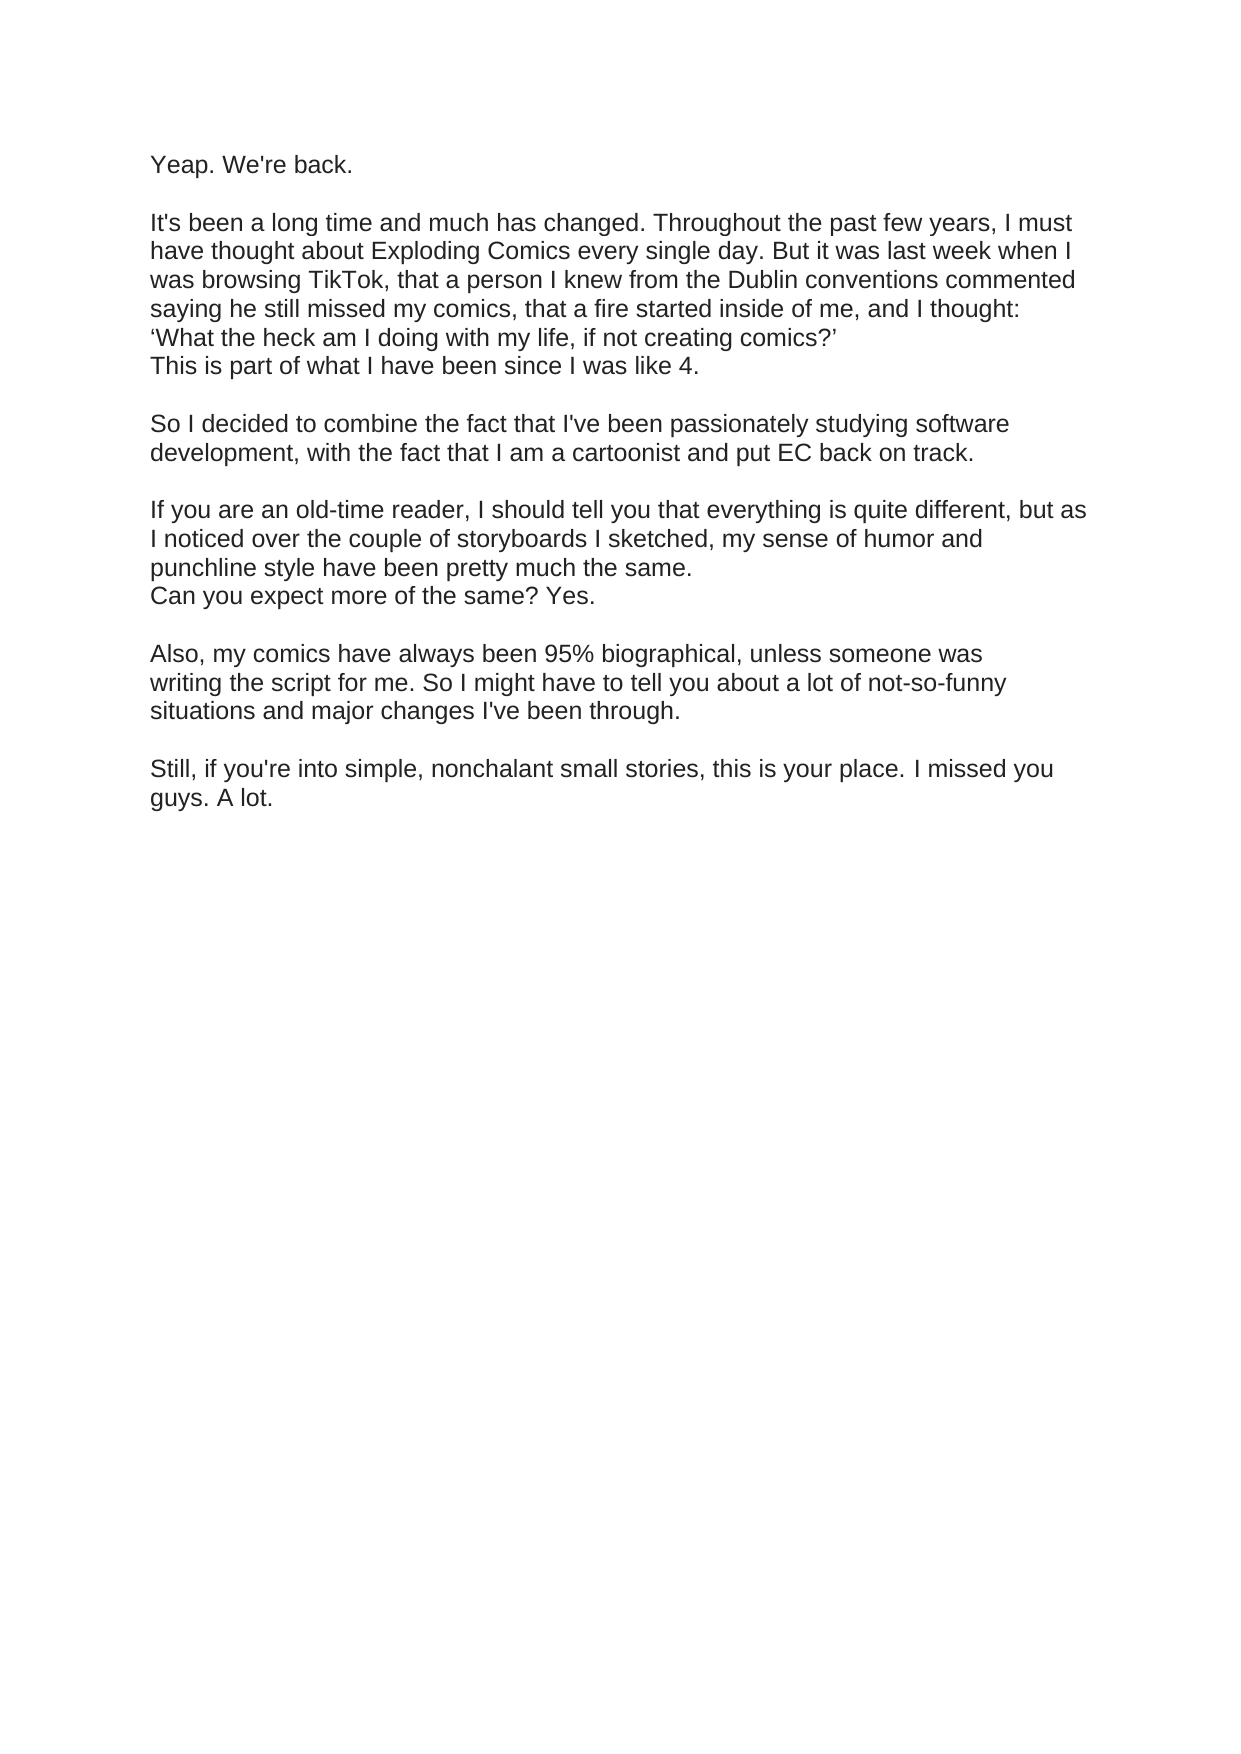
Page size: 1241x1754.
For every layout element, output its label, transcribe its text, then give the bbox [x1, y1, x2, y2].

text Still, if you're into simple, nonchalant small stories, this is your place. I missed you guys. A lot. [150, 754, 1090, 811]
text Can you expect more of the same? Yes. Also, my comics have always been 95% biographical, unless someone was writing the script for me. So I might have to tell you about a lot of not-so-funny situations and major changes I've been through. [150, 581, 1090, 725]
text This is part of what I have been since I was like 4. [150, 351, 1090, 380]
text ‘What the heck am I doing with my life, if not creating comics?’ [150, 322, 1090, 351]
text Yeap. We're back. It's been a long time and much has changed. Throughout the past few years, I must have thought about Exploding Comics every single day. But it was last week when I was browsing TikTok, that a person I knew from the Dublin conventions commented saying he still missed my comics, that a fire started inside of me, and I thought: [150, 150, 1090, 322]
text So I decided to combine the fact that I've been passionately studying software development, with the fact that I am a cartoonist and put EC back on track. If you are an old-time reader, I should tell you that everything is quite different, but as I noticed over the couple of storyboards I sketched, my sense of humor and punchline style have been pretty much the same. [150, 409, 1090, 581]
